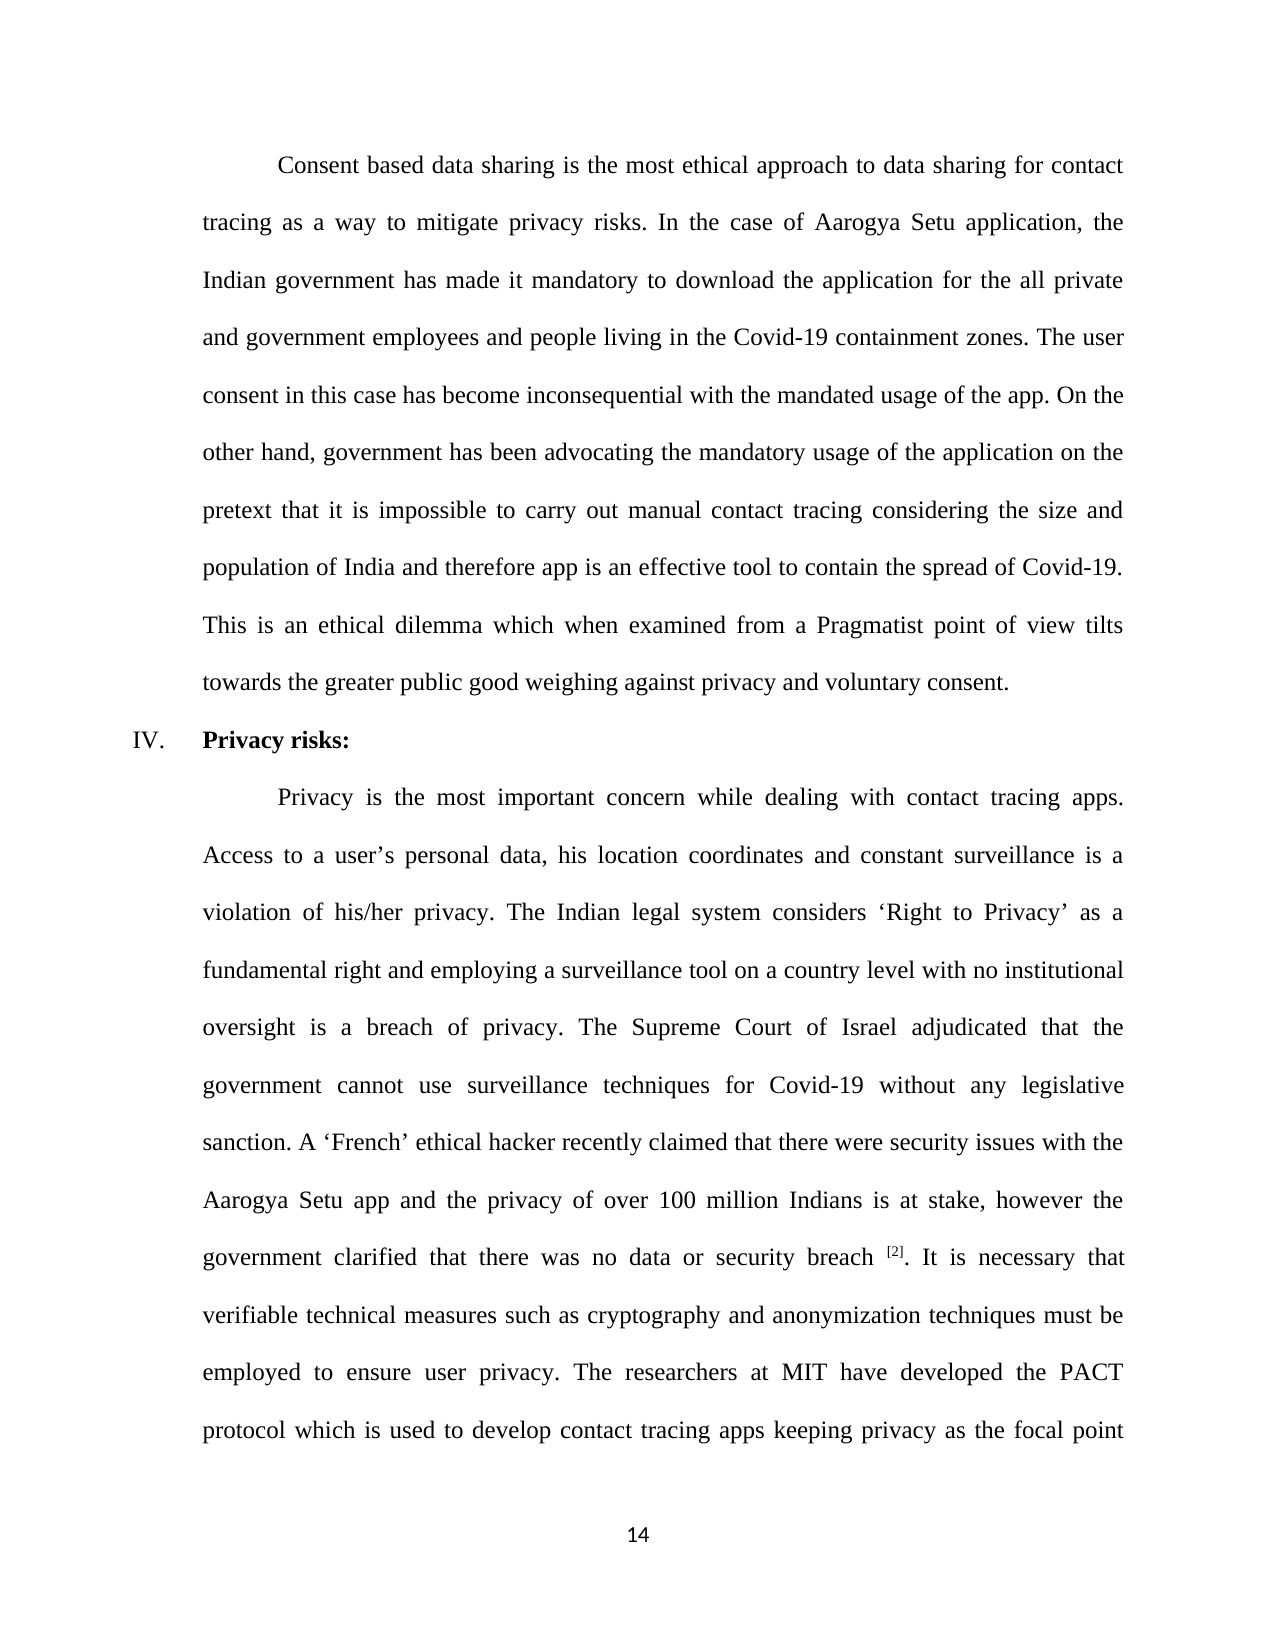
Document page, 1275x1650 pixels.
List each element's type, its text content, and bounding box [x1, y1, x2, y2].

list Privacy risks: [165, 725, 1125, 754]
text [202, 782, 1125, 1444]
text Consent based data sharing is the most ethical approach to data sharing for contact tracing as a way to mitigate privacy risks. In the case of Aarogya Setu application, the Indian government has made it mandatory to download the application for the all private and government employees and people living in the Covid-19 containment zones. The user consent in this case has become inconsequential with the mandated usage of the app. On the other hand, government has been advocating the mandatory usage of the application on the pretext that it is impossible to carry out manual contact tracing considering the size and population of India and therefore app is an effective tool to contain the spread of Covid-19. This is an ethical dilemma which when examined from a Pragmatist point of view tilts towards the greater public good weighing against privacy and voluntary consent. [202, 150, 1125, 696]
